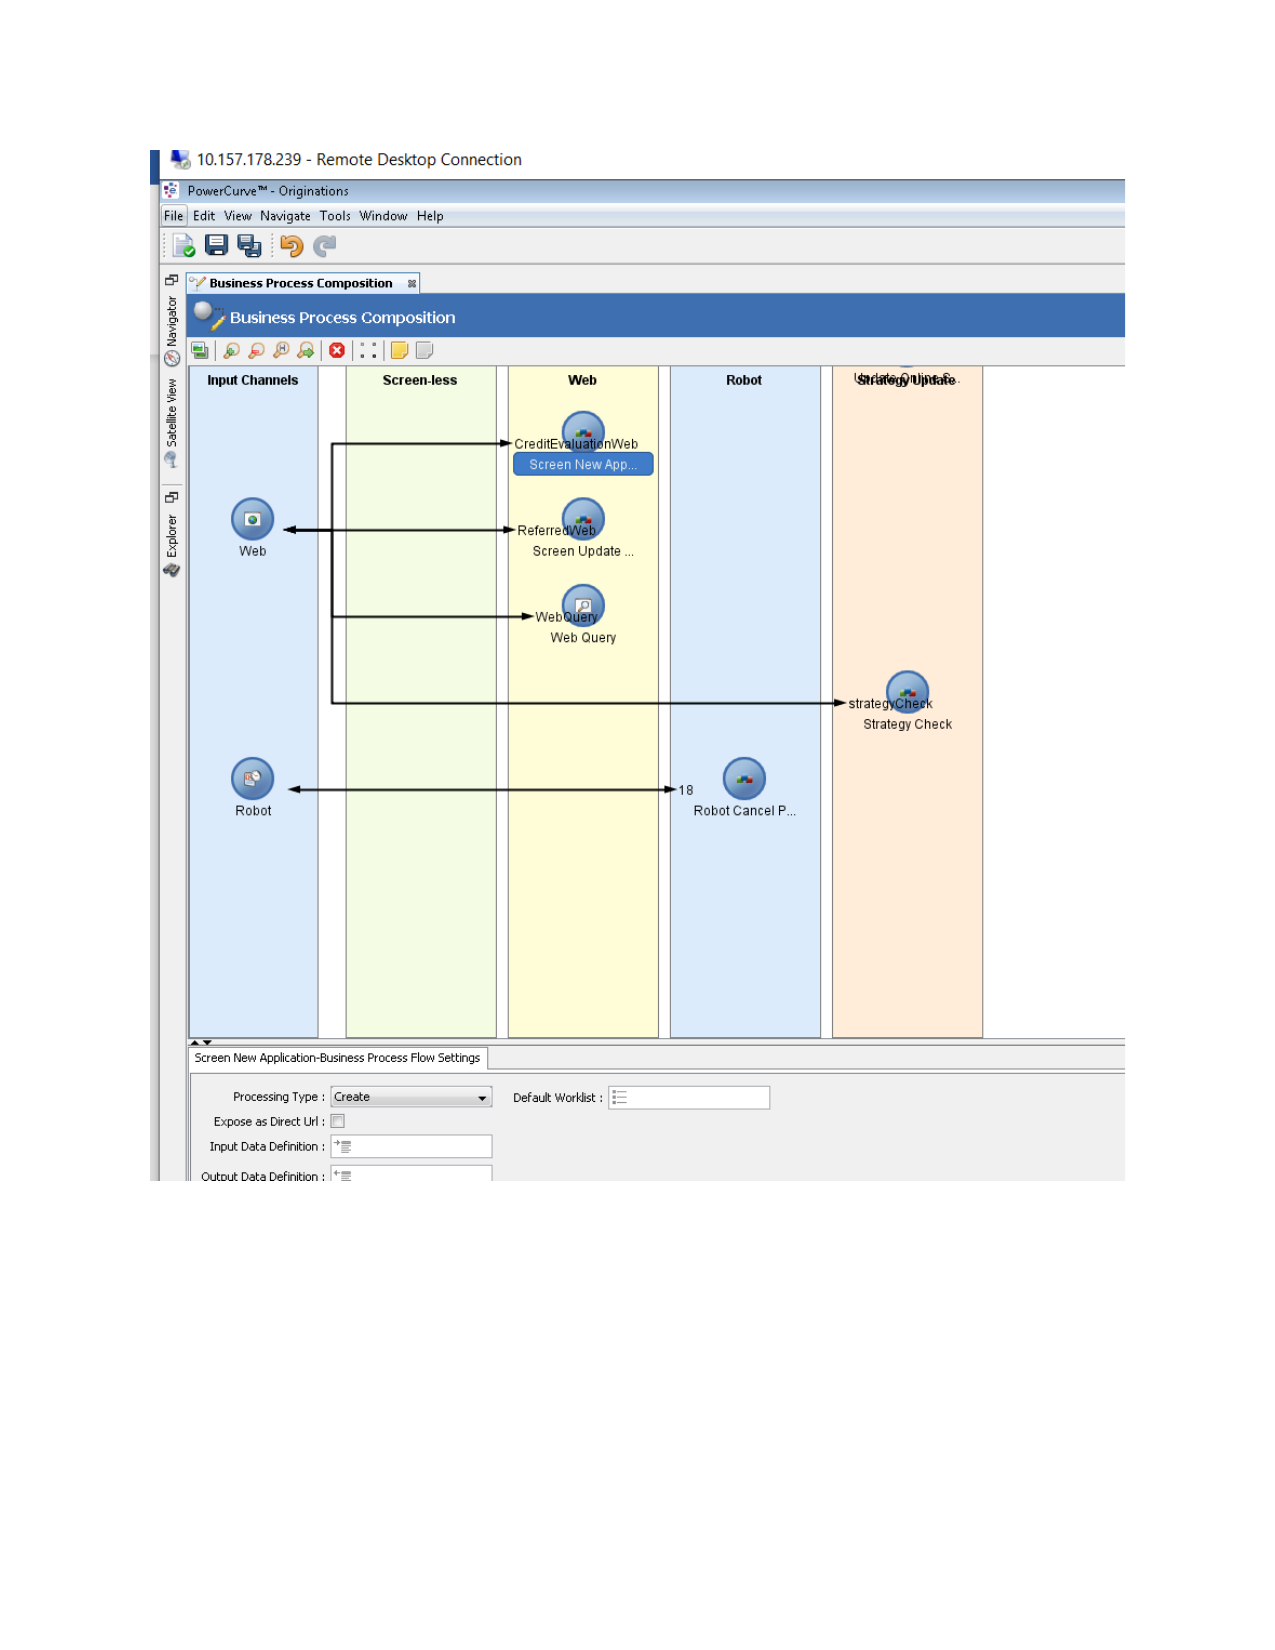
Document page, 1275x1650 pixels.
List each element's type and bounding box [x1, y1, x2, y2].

picture [150, 150, 1125, 1181]
